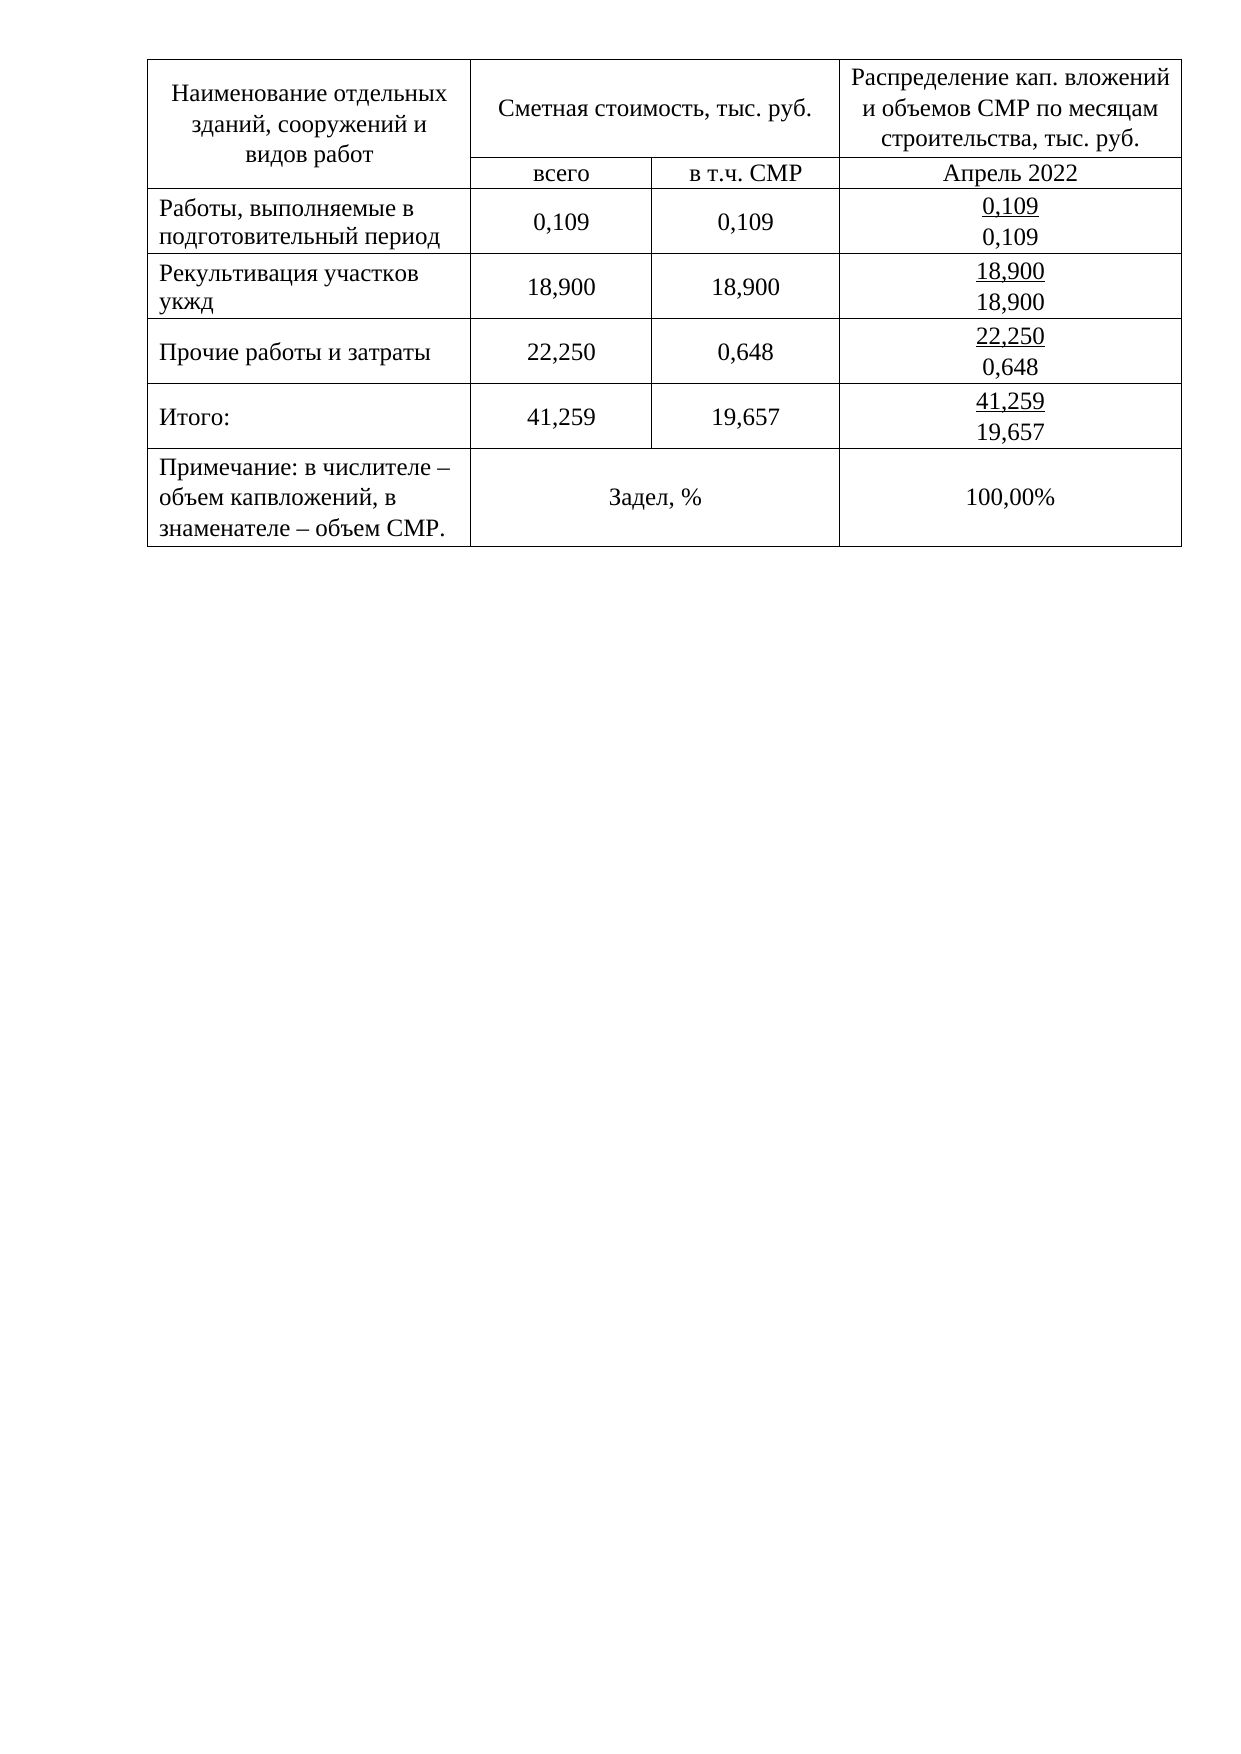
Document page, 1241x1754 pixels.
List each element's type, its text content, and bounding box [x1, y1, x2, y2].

table_header Сметная стоимость, тыс. руб. [471, 60, 839, 157]
table_cell 0,109 [652, 189, 839, 253]
table_cell 19,657 [652, 384, 839, 448]
table_cell 22,250 [840, 319, 1181, 351]
table_cell 0,648 [652, 319, 839, 383]
table_cell 22,250 [471, 319, 651, 383]
table_cell 19,657 [840, 416, 1181, 448]
table_cell Прочие работы и затраты [148, 319, 470, 383]
table_cell 100,00% [840, 449, 1181, 546]
table_cell Итого: [148, 384, 470, 448]
table_cell Рекультивация участков укжд [148, 254, 470, 318]
table_cell Примечание: в числителе – объем капвложений, в знаменателе – объем СМР. [148, 449, 470, 546]
table_cell 41,259 [840, 384, 1181, 416]
table_cell 18,900 [652, 254, 839, 318]
table_cell 41,259 [471, 384, 651, 448]
table_cell 0,648 [840, 351, 1181, 383]
table_header Распределение кап. вложений и объемов СМР по месяцам строительства, тыс. руб. [840, 60, 1181, 157]
table_cell Апрель 2022 [840, 158, 1181, 188]
table_header Наименование отдельных зданий, сооружений и видов работ [148, 60, 470, 188]
table_cell Работы, выполняемые в подготовительный период [148, 189, 470, 253]
table_cell 0,109 [840, 221, 1181, 253]
table_cell в т.ч. СМР [652, 158, 839, 188]
table_cell всего [471, 158, 651, 188]
table_cell 18,900 [840, 254, 1181, 286]
table_cell 0,109 [840, 189, 1181, 221]
table_cell 0,109 [471, 189, 651, 253]
table_cell 18,900 [471, 254, 651, 318]
table_cell 18,900 [840, 286, 1181, 318]
table_cell Задел, % [471, 449, 839, 546]
